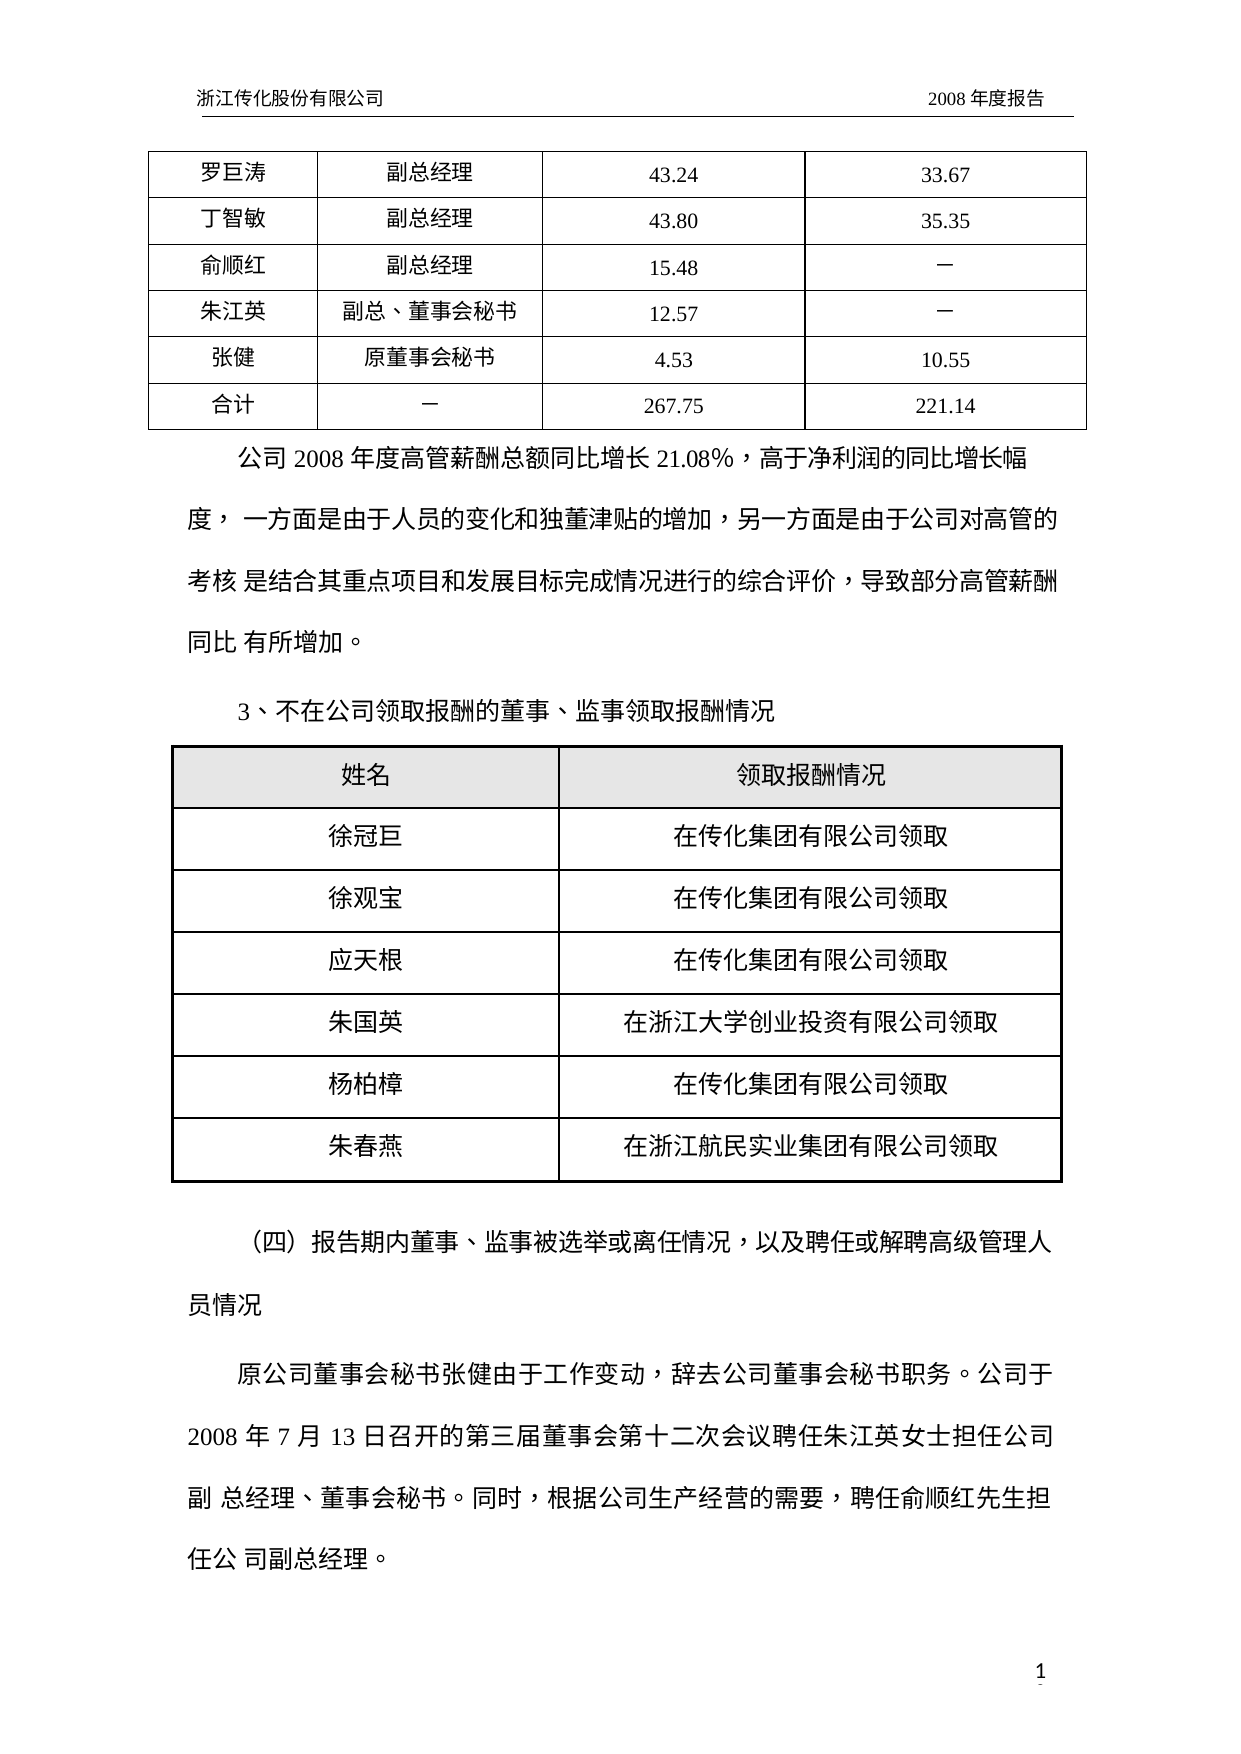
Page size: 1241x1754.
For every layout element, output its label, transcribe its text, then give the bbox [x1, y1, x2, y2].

table_header 罗巨涛 [149, 152, 317, 197]
table_cell 丁智敏 [149, 198, 317, 244]
table_cell 在传化集团有限公司领取 [560, 933, 1060, 993]
subtitle 原公司董事会秘书张健由于工作变动，辞去公司董事会秘书职务。公司于 2008 年 7 月 13 日召开的第三届董事会第十二次会议聘任朱江英女士担任公司副 总经理、董事会秘书。同时，根据公司生产经营的需要，聘任俞顺红先生担任公 司副总经理。 [187, 1357, 1054, 1576]
table_cell 在传化集团有限公司领取 [560, 1057, 1060, 1117]
table_cell 朱国英 [174, 995, 558, 1055]
table_header 领取报酬情况 [560, 748, 1060, 807]
subtitle 公司 2008 年度高管薪酬总额同比增长 21.08％，高于净利润的同比增长幅度， 一方面是由于人员的变化和独董津贴的增加，另一方面是由于公司对高管的考核 是结合其重点项目和发展目标完成情况进行的综合评价，导致部分高管薪酬同比 有所增加。 [187, 440, 1068, 659]
table_cell 在传化集团有限公司领取 [560, 871, 1060, 931]
subtitle 3、不在公司领取报酬的董事、监事领取报酬情况 [237, 694, 1068, 728]
table_header 33.67 [806, 152, 1086, 197]
table_cell 4.53 [543, 337, 804, 383]
table_cell 在浙江航民实业集团有限公司领取 [560, 1119, 1060, 1180]
table_cell － [806, 245, 1086, 290]
table_cell 徐观宝 [174, 871, 558, 931]
table_cell 221.14 [806, 384, 1086, 429]
table_cell 俞顺红 [149, 245, 317, 290]
table_cell 张健 [149, 337, 317, 383]
table_header 姓名 [174, 748, 558, 807]
table_cell 应天根 [174, 933, 558, 993]
table_header 副总经理 [318, 152, 542, 197]
table_cell 267.75 [543, 384, 804, 429]
table_cell 原董事会秘书 [318, 337, 542, 383]
table_cell － [318, 384, 542, 429]
table_cell 12.57 [543, 291, 804, 336]
table_cell 副总经理 [318, 198, 542, 244]
table_cell 在浙江大学创业投资有限公司领取 [560, 995, 1060, 1055]
table_cell 副总经理 [318, 245, 542, 290]
table_header 43.24 [543, 152, 804, 197]
subtitle （四）报告期内董事、监事被选举或离任情况，以及聘任或解聘高级管理人 员情况 [187, 1225, 1054, 1322]
table_cell 朱春燕 [174, 1119, 558, 1180]
table_cell 在传化集团有限公司领取 [560, 809, 1060, 869]
table_cell 朱江英 [149, 291, 317, 336]
table_cell 43.80 [543, 198, 804, 244]
table_cell 副总、董事会秘书 [318, 291, 542, 336]
table_cell 徐冠巨 [174, 809, 558, 869]
table_cell 杨柏樟 [174, 1057, 558, 1117]
table_cell － [806, 291, 1086, 336]
table_cell 15.48 [543, 245, 804, 290]
table_cell 35.35 [806, 198, 1086, 244]
table_cell 10.55 [806, 337, 1086, 383]
table_cell 合计 [149, 384, 317, 429]
text 浙江传化股份有限公司 2008 年度报告 [197, 86, 1068, 111]
